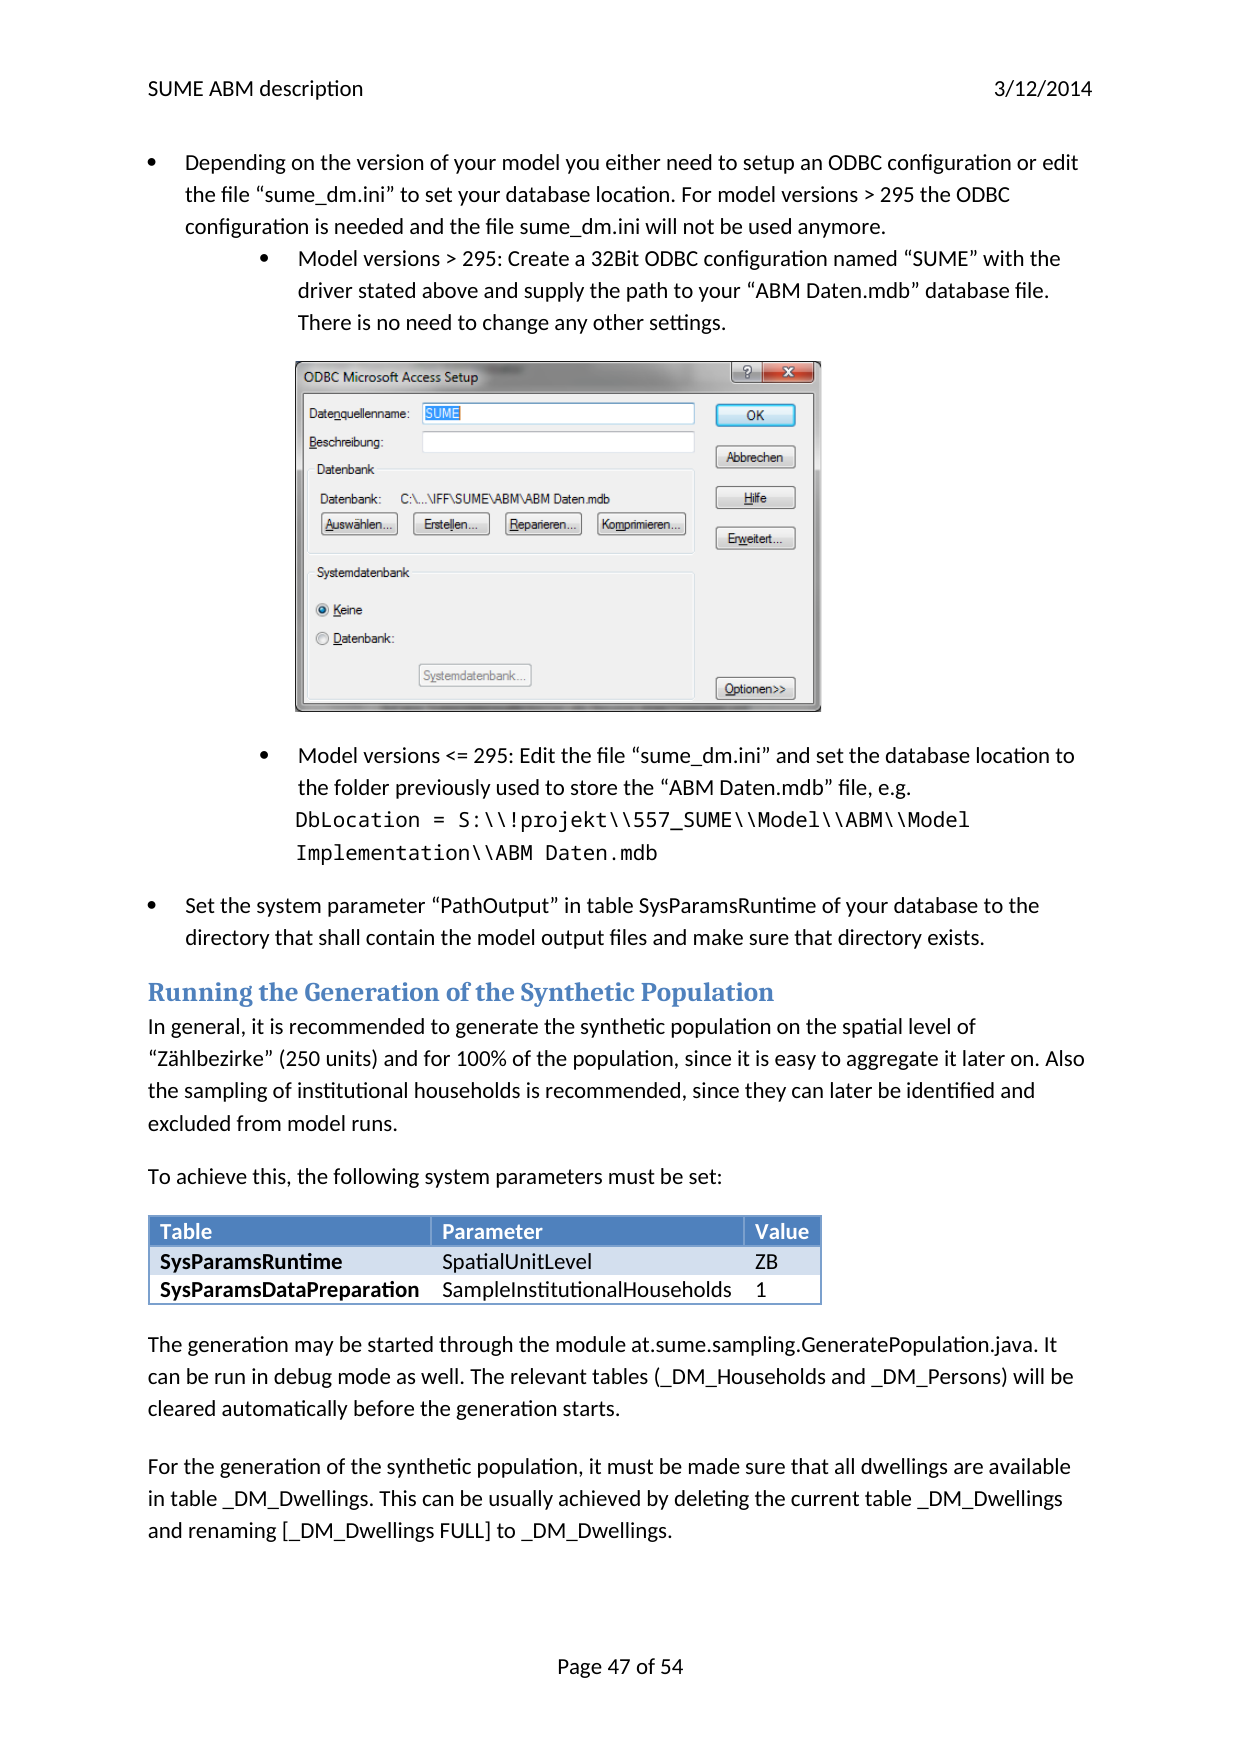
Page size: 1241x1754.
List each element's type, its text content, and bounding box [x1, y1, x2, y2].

picture [295, 361, 822, 712]
list Model versions > 295: Create a 32Bit ODBC configuration named “SUME” with the driver stated above and supply the path to your “ABM Daten.mdb” database file. There is no need to change any other settings. [260, 244, 1093, 337]
table_cell 1 [744, 1275, 820, 1303]
text To achieve this, the following system parameters must be set: [148, 1162, 1093, 1190]
text For the generation of the synthetic population, it must be made sure that all dwellings are available in table _DM_Dwellings. This can be usually achieved by deleting the current table _DM_Dwellings and renaming [_DM_Dwellings FULL] to _DM_Dwellings. [148, 1452, 1093, 1544]
text In general, it is recommended to generate the synthetic population on the spatial level of “Zählbezirke” (250 units) and for 100% of the population, since it is easy to aggregate it later on. Also the sampling of institutional households is recommended, since they can later be identified and excluded from model runs. [148, 1012, 1093, 1137]
table_cell ZB [744, 1247, 820, 1275]
table_cell SpatialUnitLevel [431, 1247, 744, 1275]
list Set the system parameter “PathOutput” in table SysParamsRuntime of your database to the directory that shall contain the model output files and make sure that directory exists. [148, 891, 1093, 952]
text The generation may be started through the module at.sume.sampling.GeneratePopulation.java. It can be run in debug mode as well. The relevant tables (_DM_Households and _DM_Persons) will be cleared automatically before the generation starts. [148, 1330, 1093, 1423]
table_header Parameter [432, 1217, 743, 1245]
table_header Value [745, 1217, 820, 1245]
text DbLocation = S:\\!projekt\\557_SUME\\Model\\ABM\\Model Implementation\\ABM Daten.mdb [295, 805, 1093, 866]
list Model versions <= 295: Edit the file “sume_dm.ini” and set the database location to the folder previously used to store the “ABM Daten.mdb” file, e.g. [260, 741, 1093, 801]
table_cell SampleInstitutionalHouseholds [431, 1275, 744, 1303]
list Depending on the version of your model you either need to setup an ODBC configuration or edit the file “sume_dm.ini” to set your database location. For model versions > 295 the ODBC configuration is needed and the file sume_dm.ini will not be used anymore. [148, 148, 1093, 240]
table_cell SysParamsDataPreparation [150, 1275, 431, 1303]
table_cell SysParamsRuntime [150, 1247, 431, 1275]
subtitle Running the Generation of the Synthetic Population [148, 977, 1093, 1008]
table_header Table [150, 1217, 430, 1245]
